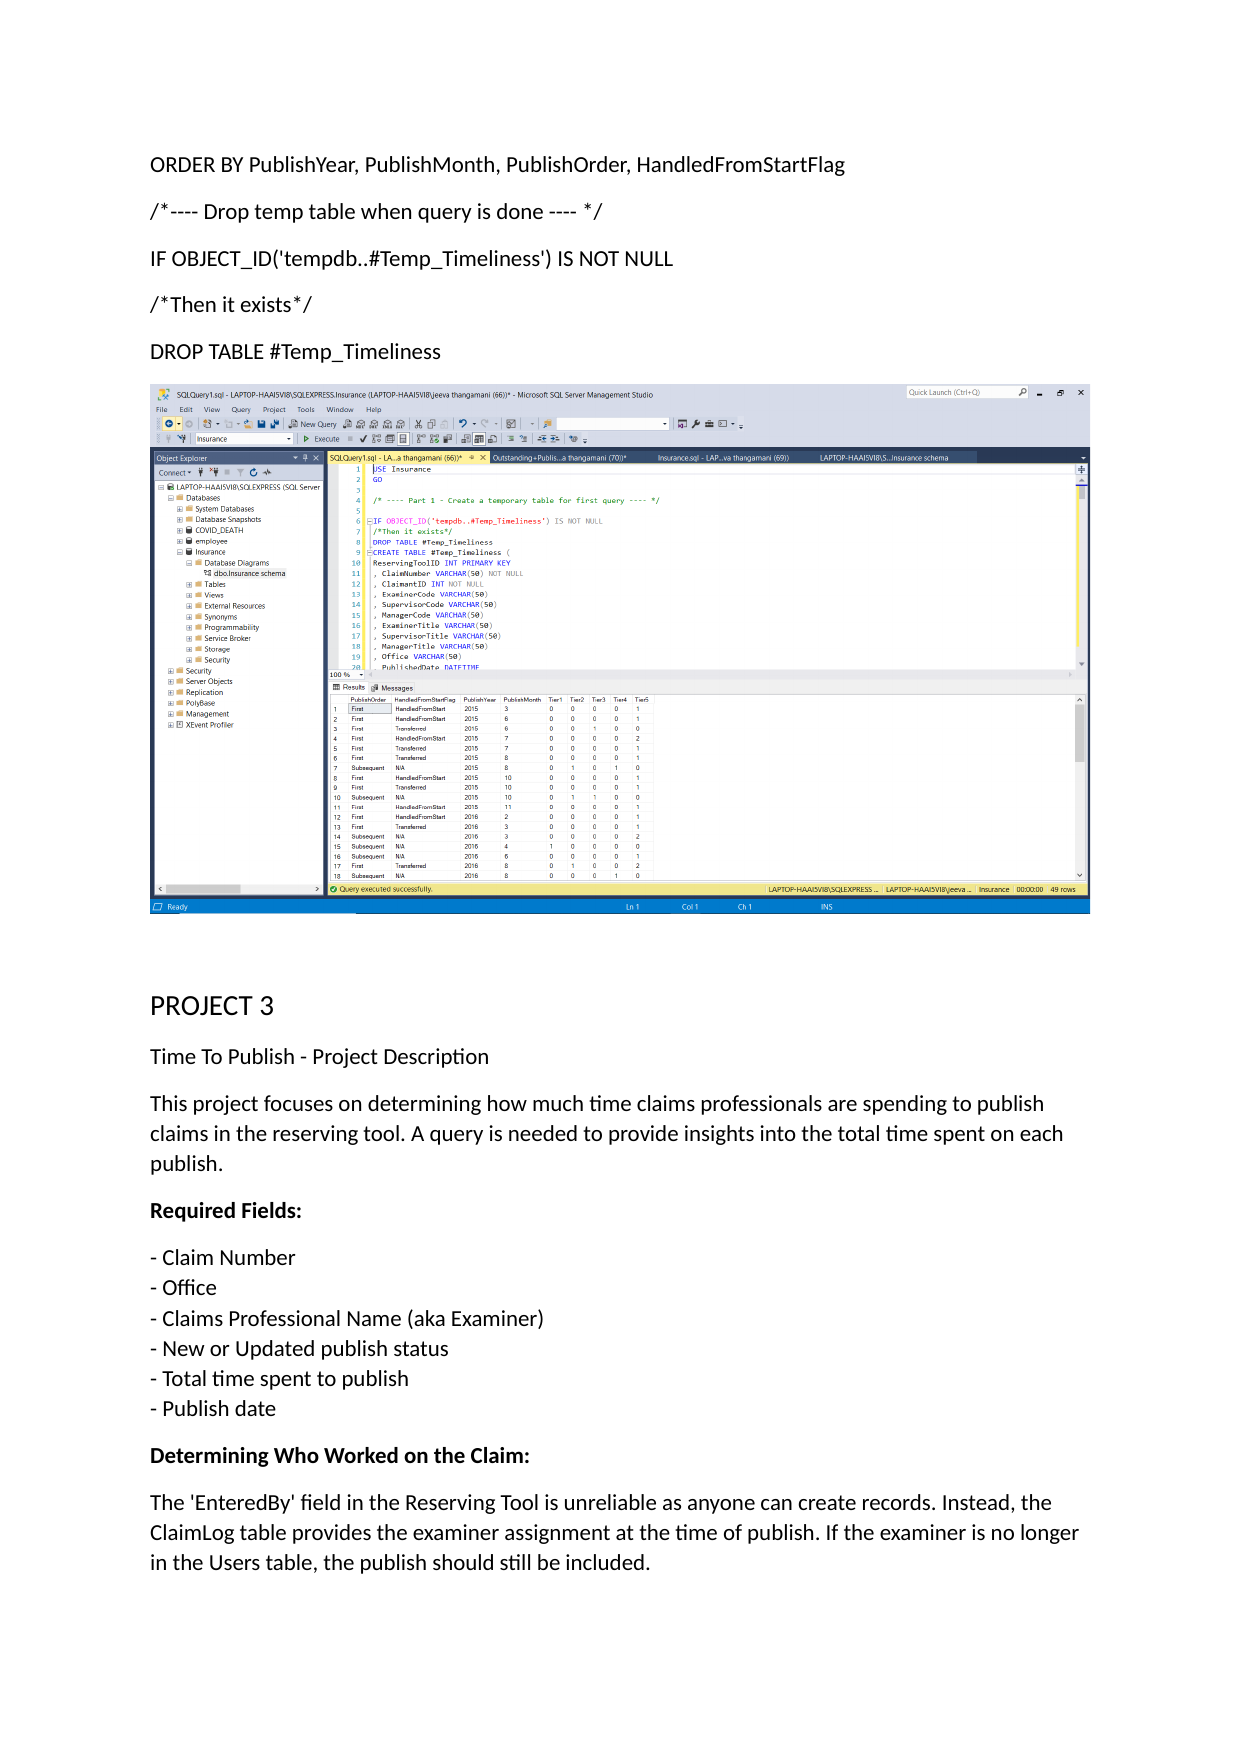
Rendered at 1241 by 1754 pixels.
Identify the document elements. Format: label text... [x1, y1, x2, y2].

text - Claim Number - Office - Claims Professional Name (aka Examiner) - New or Updated publish status - Total time spent to publish - Publish date [150, 1243, 1090, 1422]
text This project focuses on determining how much time claims professionals are spending to publish claims in the reserving tool. A query is needed to provide insights into the total time spent on each publish. [150, 1089, 1090, 1178]
text /*---- Drop temp table when query is done ---- */ [150, 197, 1090, 225]
text ORDER BY PublishYear, PublishMonth, PublishOrder, HandledFromStartFlag [150, 150, 1090, 178]
text Determining Who Worked on the Claim: [150, 1441, 1090, 1469]
text Time To Publish - Project Description [150, 1042, 1090, 1070]
picture [150, 384, 1091, 914]
text IF OBJECT_ID('tempdb..#Temp_Timeliness') IS NOT NULL [150, 244, 1090, 272]
text Required Fields: [150, 1196, 1090, 1224]
text The 'EnteredBy' field in the Reserving Tool is unreliable as anyone can create records. Instead, the ClaimLog table provides the examiner assignment at the time of publish. If the examiner is no longer in the Users table, the publish should still be included. [150, 1488, 1090, 1577]
text /*Then it exists*/ [150, 291, 1090, 319]
text PROJECT 3 [150, 987, 1090, 1023]
text DROP TABLE #Temp_Timeliness [150, 337, 1090, 366]
